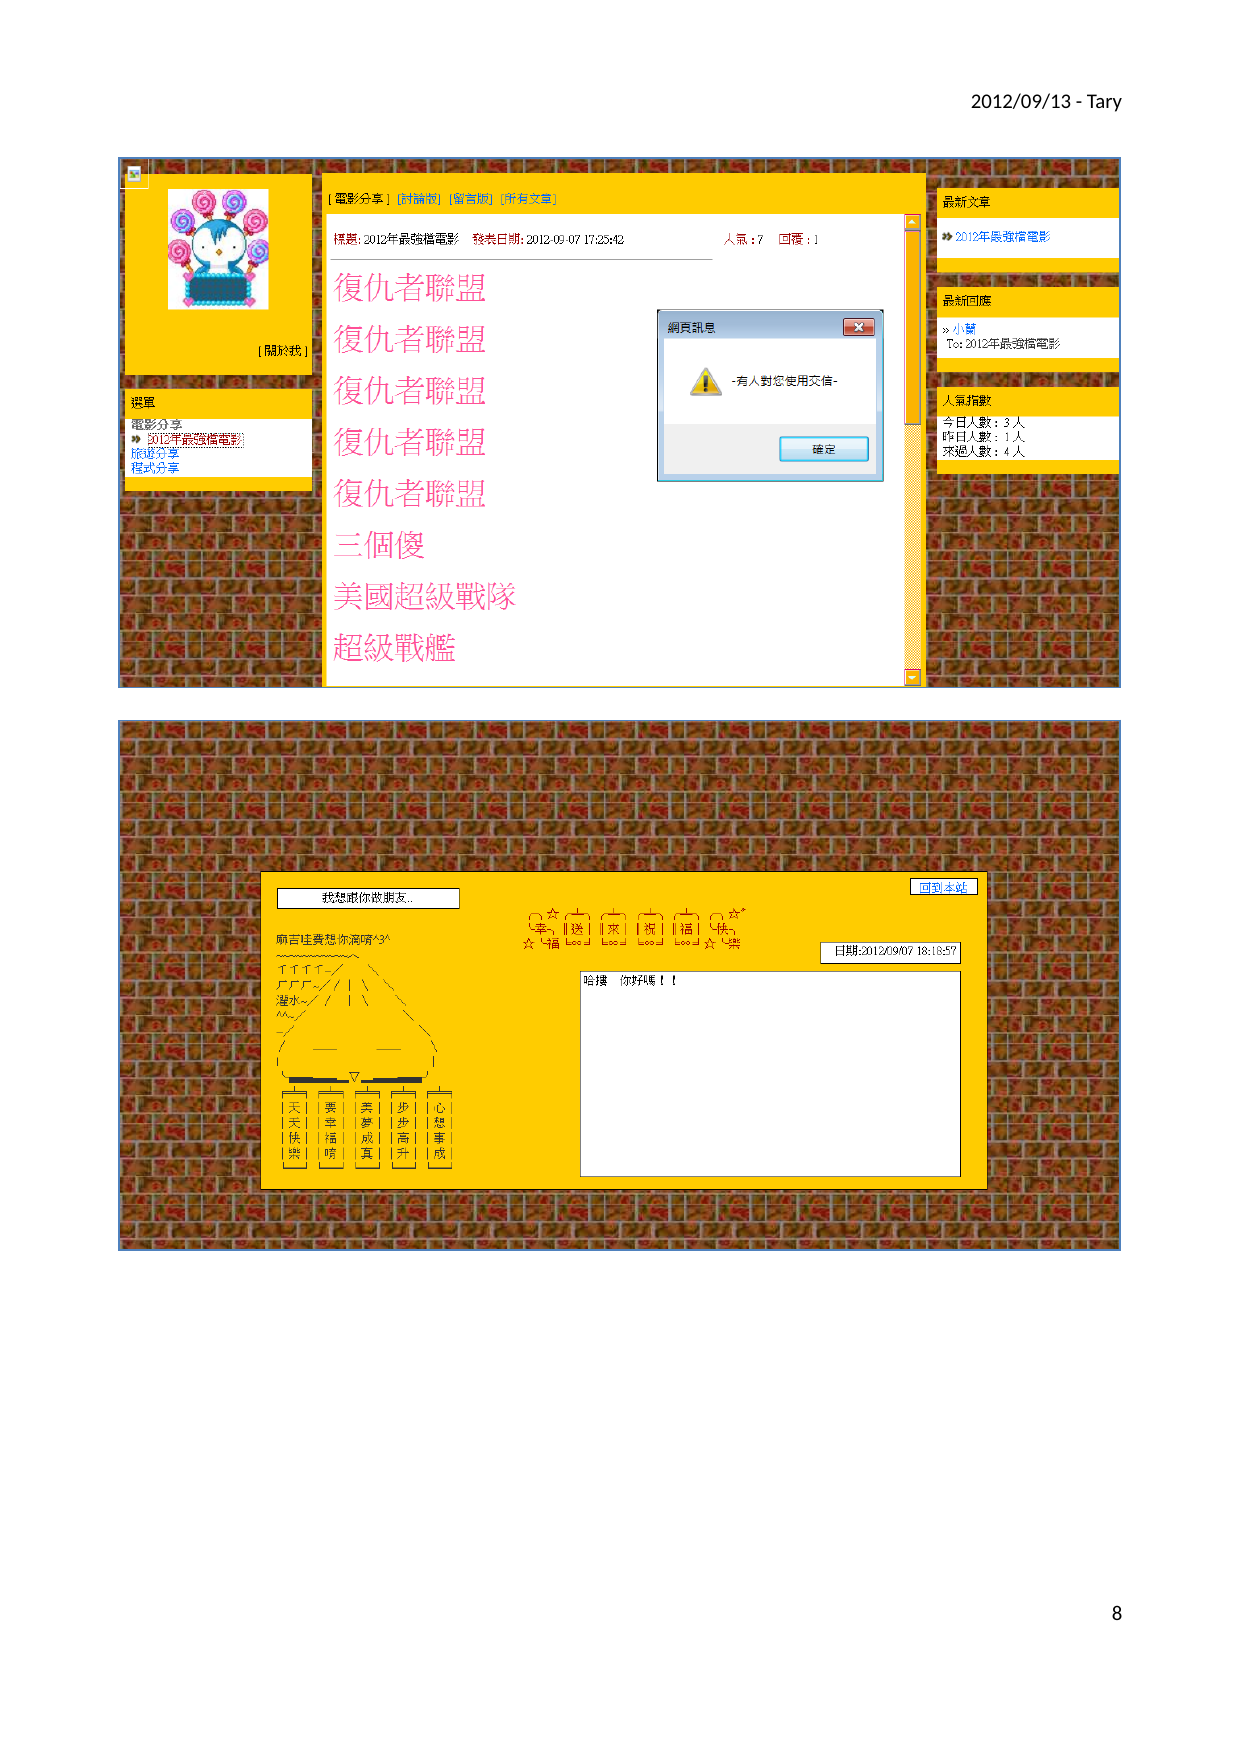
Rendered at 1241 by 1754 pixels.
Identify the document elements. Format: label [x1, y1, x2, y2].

picture [120, 159, 1119, 687]
picture [120, 721, 1119, 1249]
